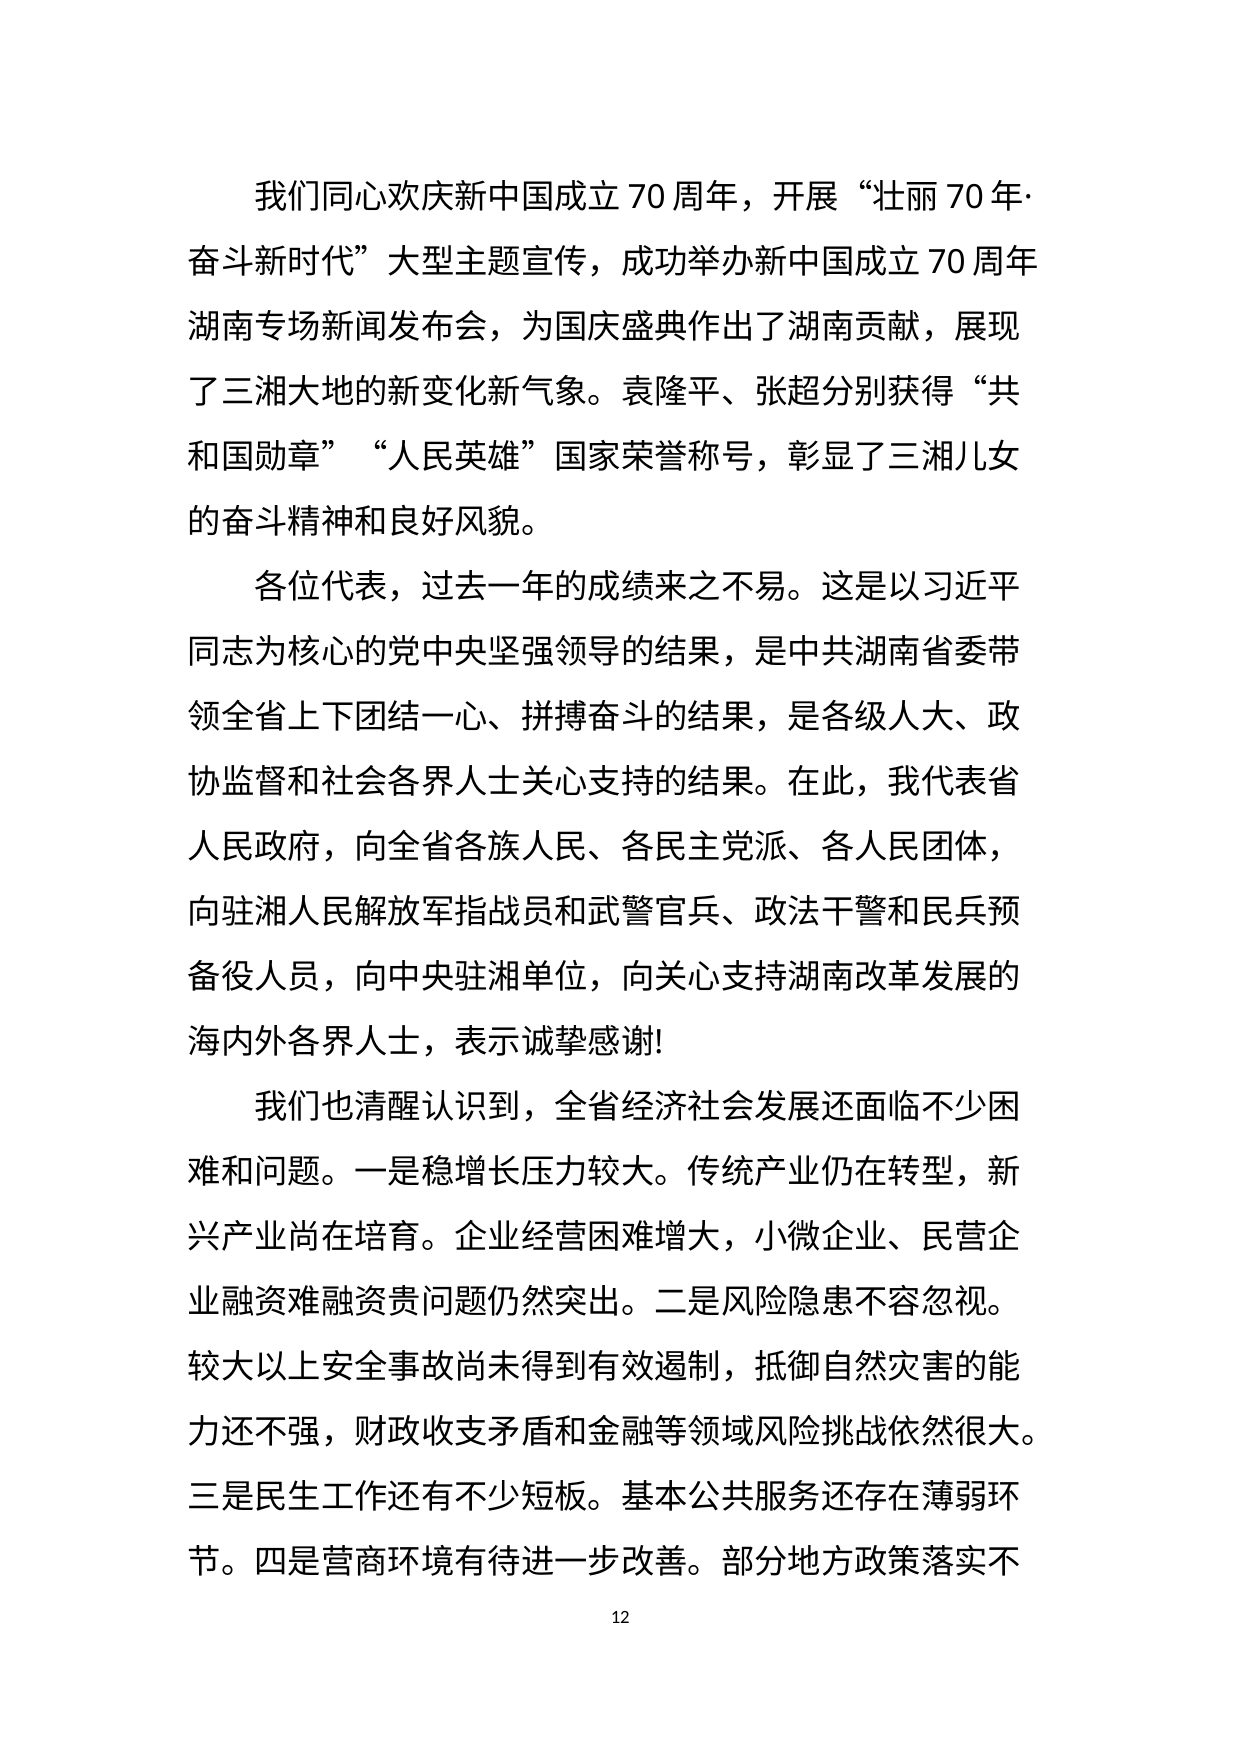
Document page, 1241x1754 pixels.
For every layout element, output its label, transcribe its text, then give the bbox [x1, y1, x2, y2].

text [187, 1072, 1053, 1592]
text 各位代表，过去一年的成绩来之不易。这是以习近平同志为核心的党中央坚强领导的结果，是中共湖南省委带领全省上下团结一心、拼搏奋斗的结果，是各级人大、政协监督和社会各界人士关心支持的结果。在此，我代表省人民政府，向全省各族人民、各民主党派、各人民团体，向驻湘人民解放军指战员和武警官兵、政法干警和民兵预备役人员，向中央驻湘单位，向关心支持湖南改革发展的海内外各界人士，表示诚挚感谢! [187, 552, 1053, 1072]
text 我们同心欢庆新中国成立70周年，开展“壮丽70年·奋斗新时代”大型主题宣传，成功举办新中国成立70周年湖南专场新闻发布会，为国庆盛典作出了湖南贡献，展现了三湘大地的新变化新气象。袁隆平、张超分别获得“共和国勋章”“人民英雄”国家荣誉称号，彰显了三湘儿女的奋斗精神和良好风貌。 [187, 162, 1053, 552]
